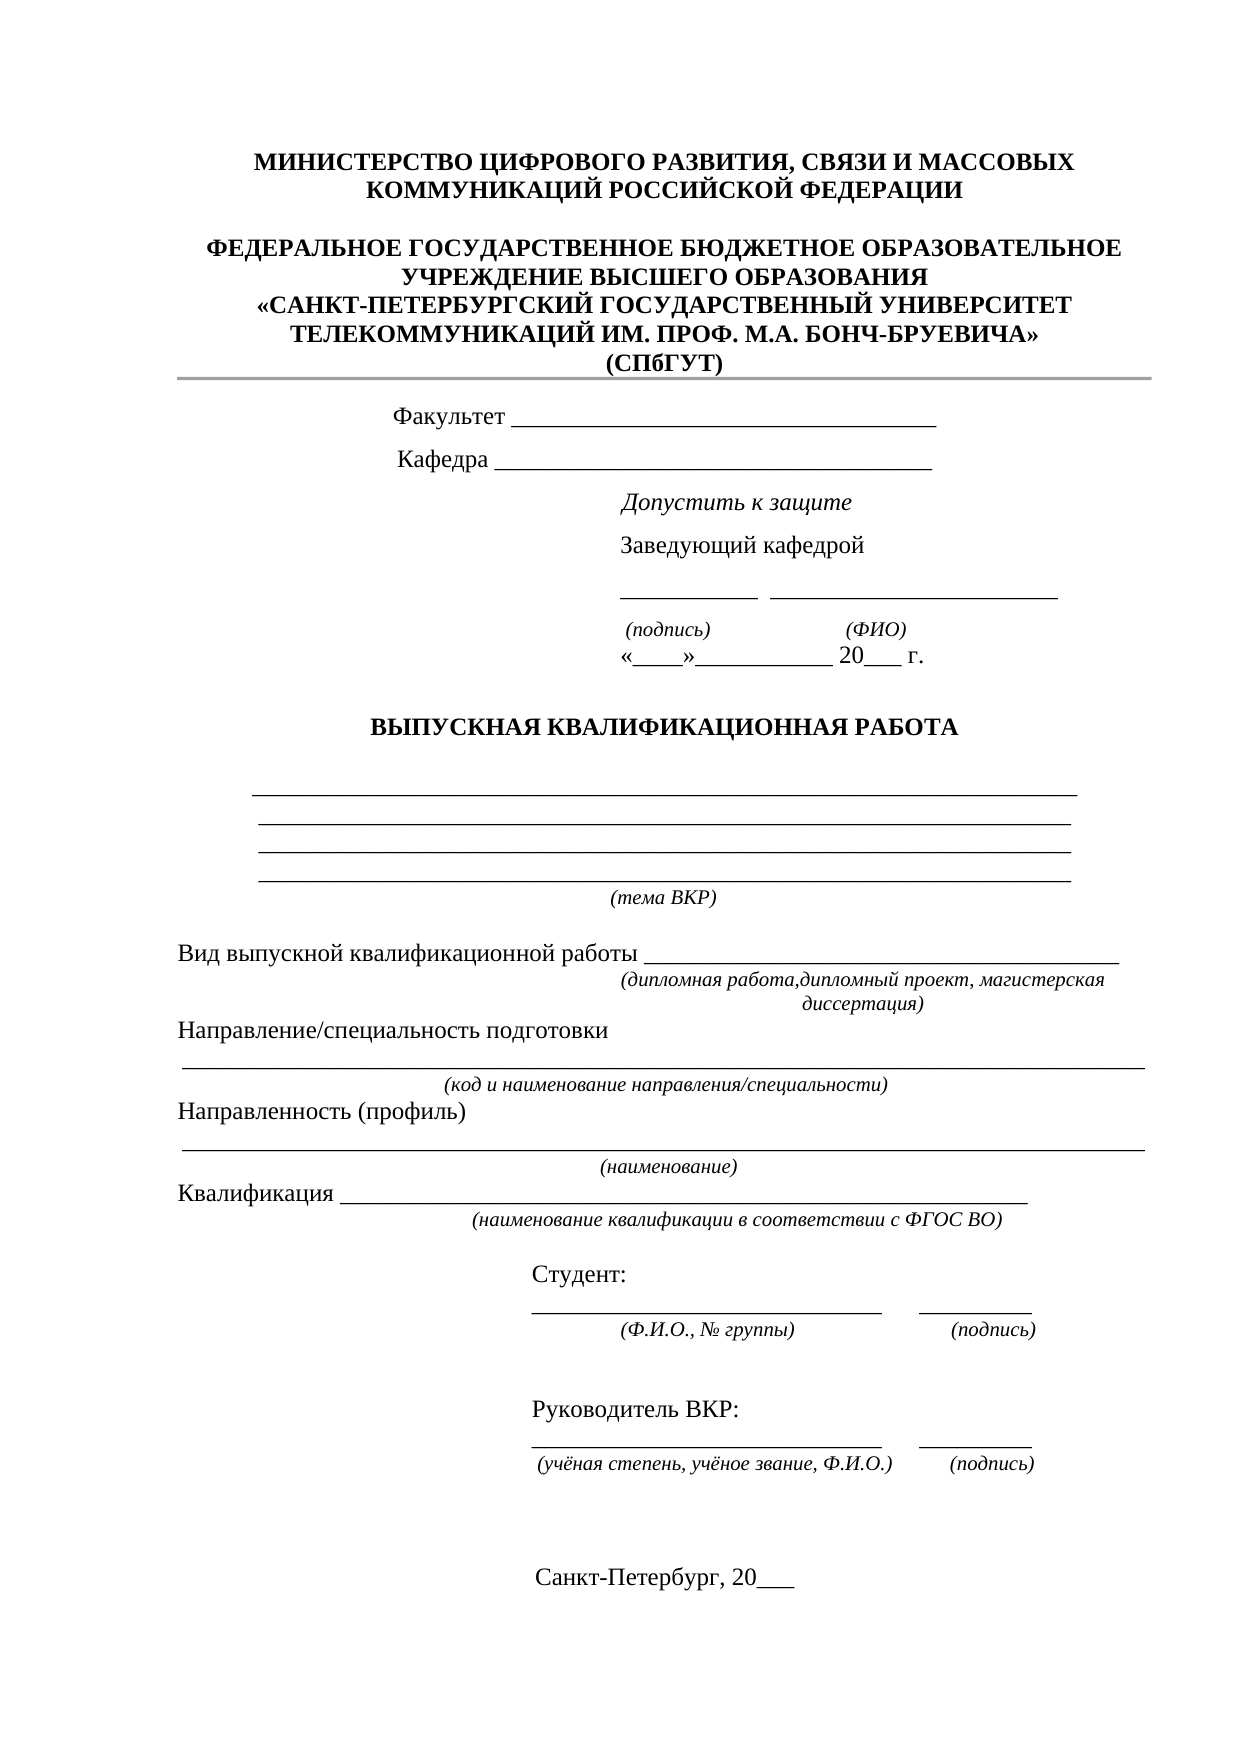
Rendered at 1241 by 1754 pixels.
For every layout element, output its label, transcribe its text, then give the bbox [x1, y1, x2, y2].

text ФЕДЕРАЛЬНОЕ ГОСУДАРСТВЕННОЕ БЮДЖЕТНОЕ ОБРАЗОВАТЕЛЬНОЕ [177, 233, 1152, 262]
text «САНКТ-ПЕТЕРБУРГСКИЙ ГОСУДАРСТВЕННЫЙ УНИВЕРСИТЕТ ТЕЛЕКОММУНИКАЦИЙ ИМ. ПРОФ. М.А. БОНЧ-БРУЕВИЧА» [177, 291, 1152, 348]
text Руководитель ВКР: [532, 1394, 1152, 1422]
text _________________________________________________________________ [177, 827, 1152, 856]
text (подпись) (ФИО) [620, 617, 1152, 641]
text (код и наименование направления/специальности) [177, 1072, 1152, 1096]
text (учёная степень, учёное звание, Ф.И.О.) (подпись) [532, 1451, 1152, 1475]
text _________________________________________________________________ [177, 799, 1152, 827]
text _____________________________________________________________________________ [177, 1043, 1152, 1072]
text (наименование) [177, 1154, 1152, 1178]
text Вид выпускной квалификационной работы ______________________________________ [177, 938, 1196, 967]
text (тема ВКР) [177, 885, 1152, 909]
text _________________________________________________________________ [177, 856, 1152, 885]
text (дипломная работа,дипломный проект, магистерская диссертация) [620, 967, 1107, 1015]
text Заведующий кафедрой [620, 530, 1152, 559]
text (наименование квалификации в соответствии с ФГОС ВО) [251, 1207, 1152, 1231]
text Факультет __________________________________ [177, 401, 1152, 430]
text ____________________________ _________ [532, 1288, 1152, 1317]
text ВЫПУСКНАЯ КВАЛИФИКАЦИОННАЯ РАБОТА [177, 712, 1152, 741]
text (Ф.И.О., № группы) (подпись) [532, 1317, 1152, 1341]
text Кафедра ___________________________________ [177, 444, 1152, 473]
text ___________ _______________________ [620, 573, 1152, 602]
text Направление/специальность подготовки [177, 1015, 1152, 1043]
text (СПбГУТ) [177, 348, 1152, 376]
text Направленность (профиль) [177, 1096, 1152, 1125]
text УЧРЕЖДЕНИЕ ВЫСШЕГО ОБРАЗОВАНИЯ [177, 262, 1152, 291]
text ____________________________ _________ [532, 1422, 1152, 1451]
text МИНИСТЕРСТВО ЦИФРОВОГО РАЗВИТИЯ, СВЯЗИ И МАССОВЫХ КОММУНИКАЦИЙ РОССИЙСКОЙ ФЕДЕРАЦИИ [177, 147, 1152, 204]
text _____________________________________________________________________________ [177, 1125, 1152, 1154]
text «____»___________ 20___ г. [620, 641, 1152, 669]
text Допустить к защите [325, 487, 1152, 516]
text Квалификация _______________________________________________________ [177, 1178, 1152, 1207]
text __________________________________________________________________ [177, 770, 1152, 799]
text Санкт-Петербург, 20___ [177, 1562, 1152, 1590]
text Студент: [532, 1259, 1152, 1288]
